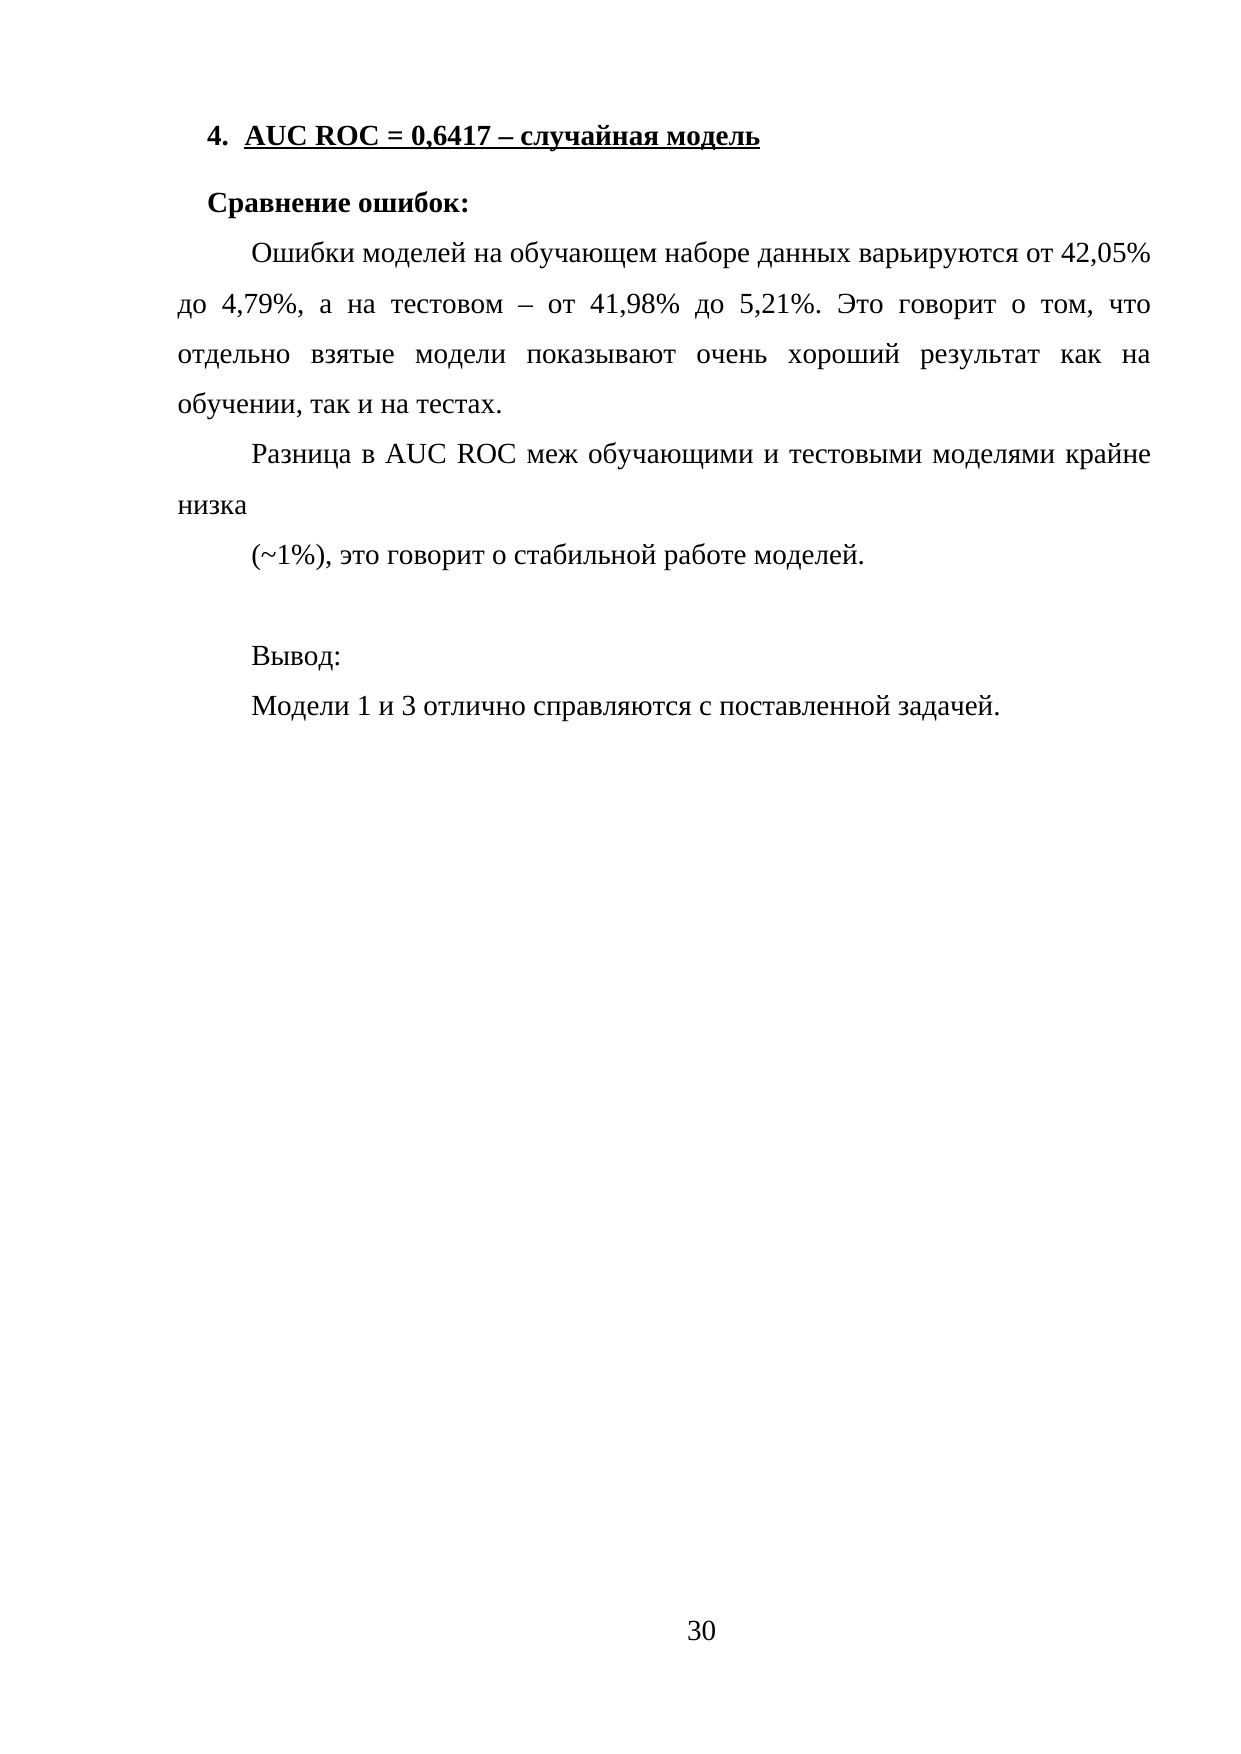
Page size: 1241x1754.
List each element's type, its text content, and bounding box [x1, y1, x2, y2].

text Сравнение ошибок: [207, 185, 1152, 219]
list AUC ROC = 0,6417 – случайная модель [207, 118, 1152, 152]
text (~1%), это говорит о стабильной работе моделей. [177, 537, 1152, 571]
text Модели 1 и 3 отлично справляются с поставленной задачей. [177, 688, 1152, 722]
text Разница в AUC ROC меж обучающими и тестовыми моделями крайне низка [177, 437, 1152, 521]
text Ошибки моделей на обучающем наборе данных варьируются от 42,05% до 4,79%, а на тестовом – от 41,98% до 5,21%. Это говорит о том, что отдельно взятые модели показывают очень хороший результат как на обучении, так и на тестах. [177, 235, 1152, 420]
text Вывод: [177, 638, 1152, 671]
